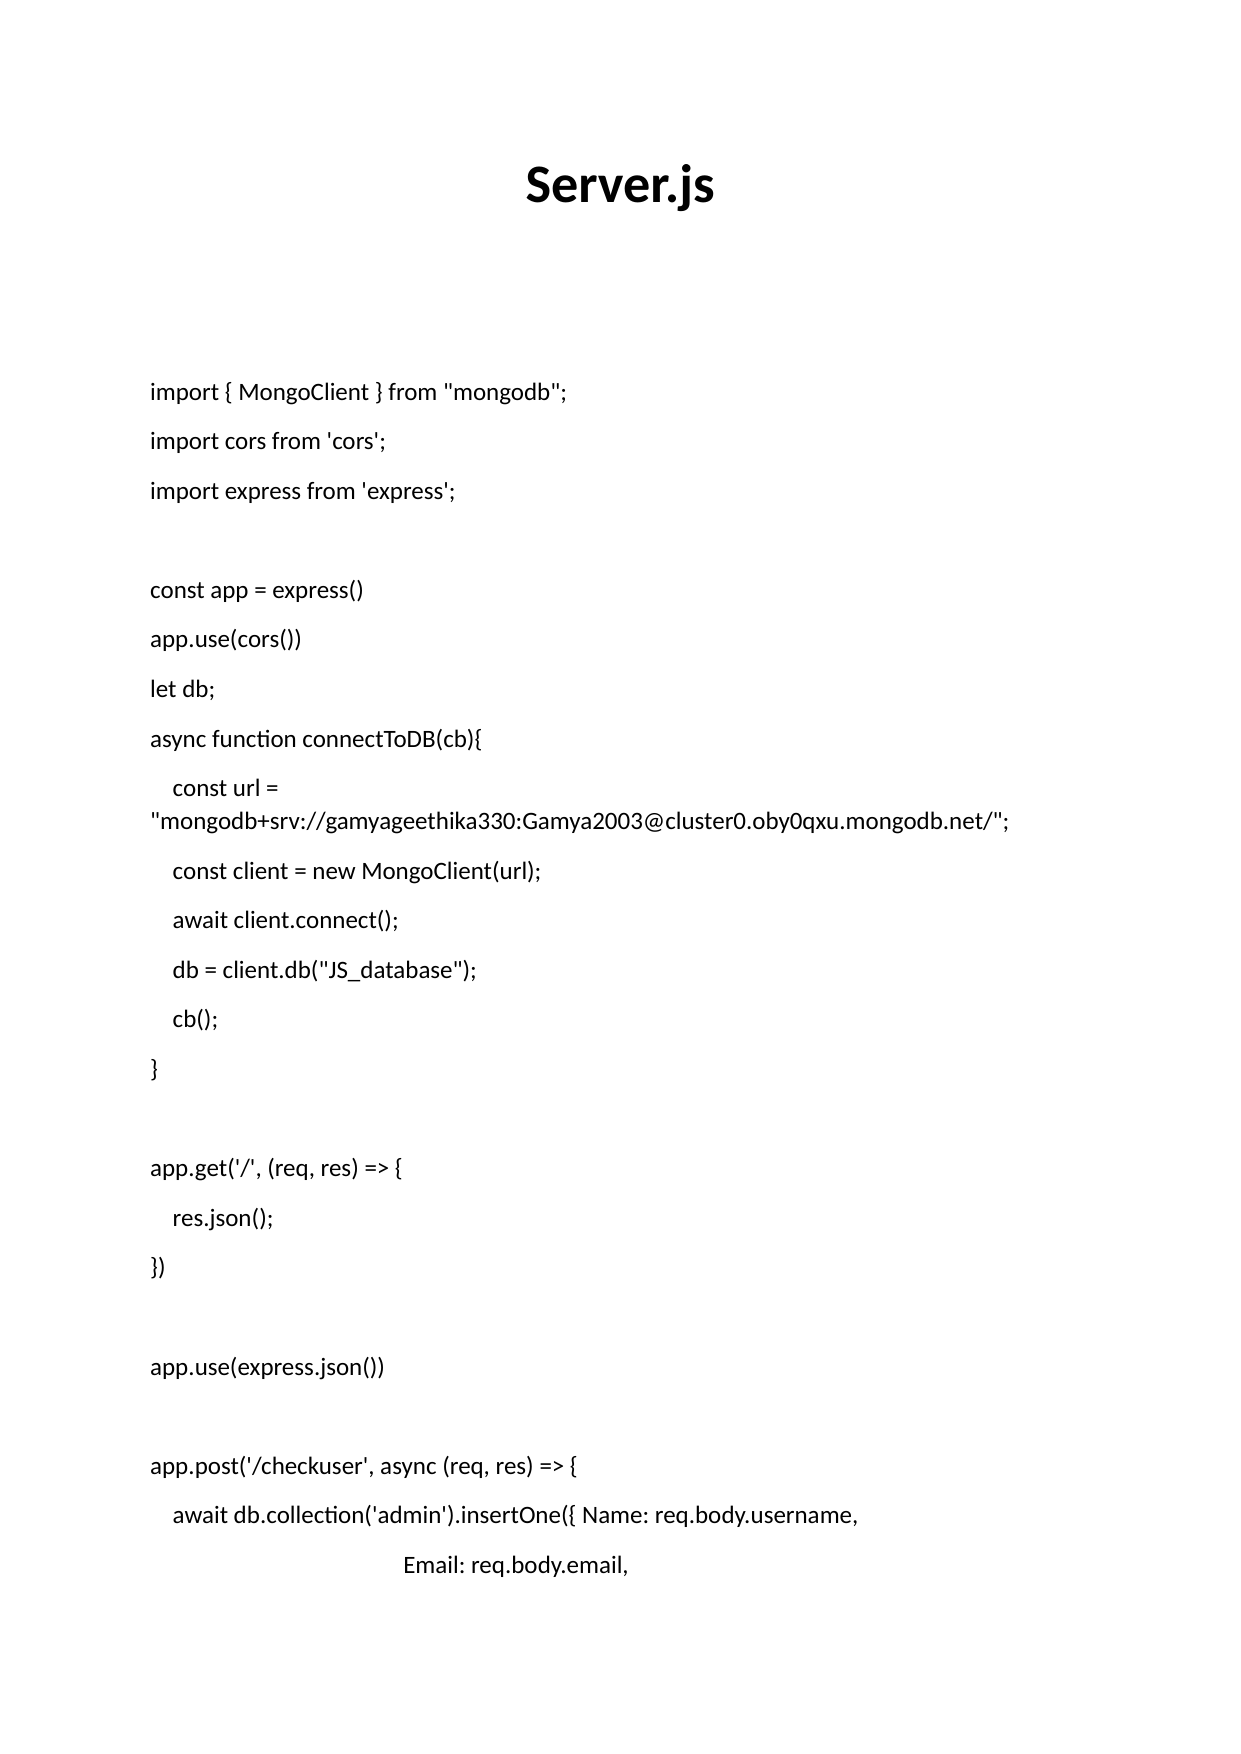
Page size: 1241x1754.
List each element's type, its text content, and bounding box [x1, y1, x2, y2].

text app.post('/checkuser', async (req, res) => { [150, 1450, 1090, 1480]
text }) [150, 1251, 1090, 1282]
text import express from 'express'; [150, 475, 1090, 505]
text Email: req.body.email, [150, 1549, 1090, 1579]
text import cors from 'cors'; [150, 425, 1090, 456]
text } [150, 1053, 1090, 1084]
text Server.js [150, 150, 1090, 216]
text await client.connect(); [150, 904, 1090, 935]
text let db; [150, 673, 1090, 704]
text const client = new MongoClient(url); [150, 855, 1090, 885]
text app.use(express.json()) [150, 1351, 1090, 1381]
text async function connectToDB(cb){ [150, 723, 1090, 753]
text res.json(); [150, 1202, 1090, 1232]
text db = client.db("JS_database"); [150, 954, 1090, 984]
text app.get('/', (req, res) => { [150, 1152, 1090, 1183]
text await db.collection('admin').insertOne({ Name: req.body.username, [150, 1499, 1090, 1530]
text const url = "mongodb+srv://gamyageethika330:Gamya2003@cluster0.oby0qxu.mongodb.net/"; [150, 772, 1090, 836]
text const app = express() [150, 574, 1090, 604]
text import { MongoClient } from "mongodb"; [150, 376, 1090, 406]
text cb(); [150, 1003, 1090, 1034]
text app.use(cors()) [150, 623, 1090, 654]
